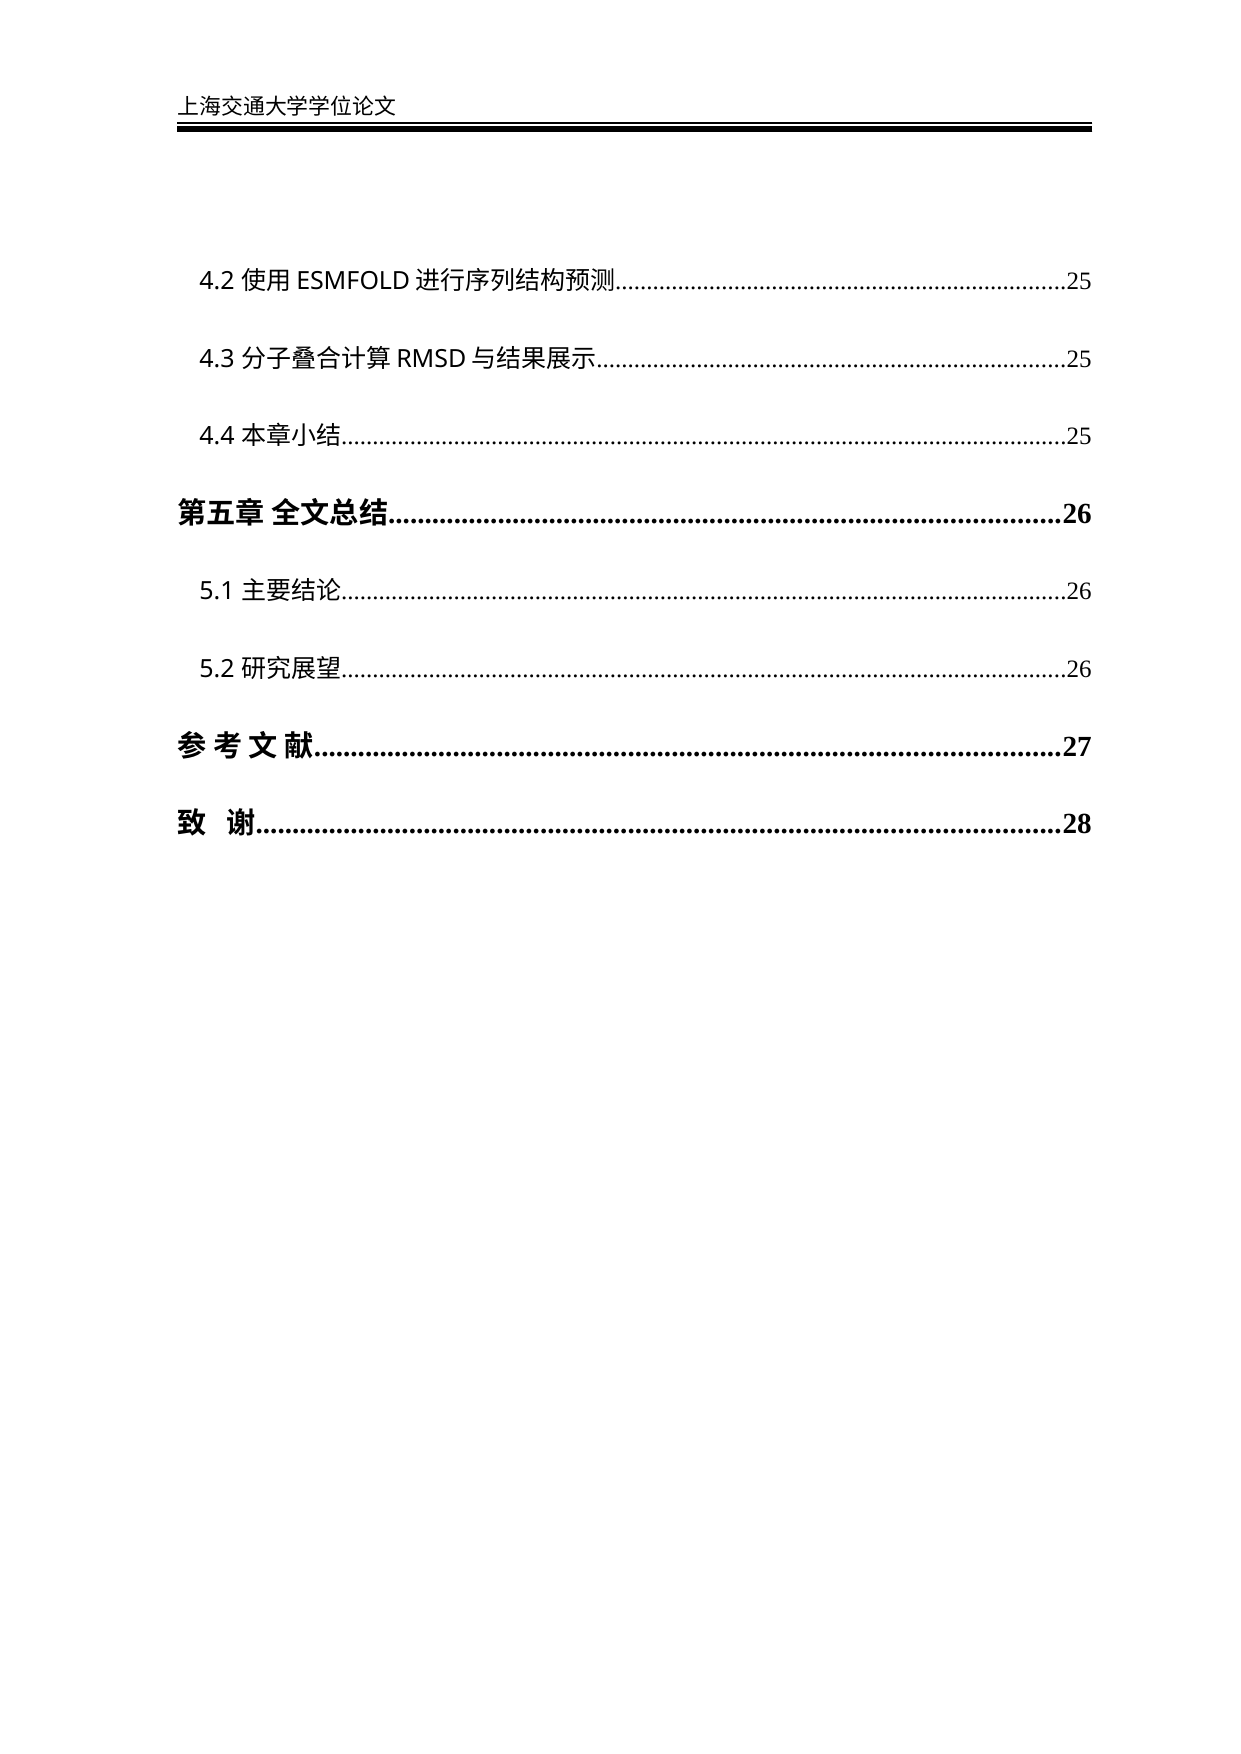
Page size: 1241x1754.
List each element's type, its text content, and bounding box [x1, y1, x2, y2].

text 致 谢 28 [177, 789, 1092, 854]
text 4.2 使用ESMFOLD进行序列结构预测 25 [199, 246, 1092, 311]
text 5.2 研究展望 26 [199, 634, 1092, 699]
text 第五章 全文总结 26 [177, 479, 1092, 544]
text 参 考 文 献 27 [177, 711, 1092, 776]
text 4.4 本章小结 25 [199, 401, 1092, 466]
text 5.1 主要结论 26 [199, 556, 1092, 621]
text 4.3 分子叠合计算RMSD与结果展示 25 [199, 324, 1092, 389]
